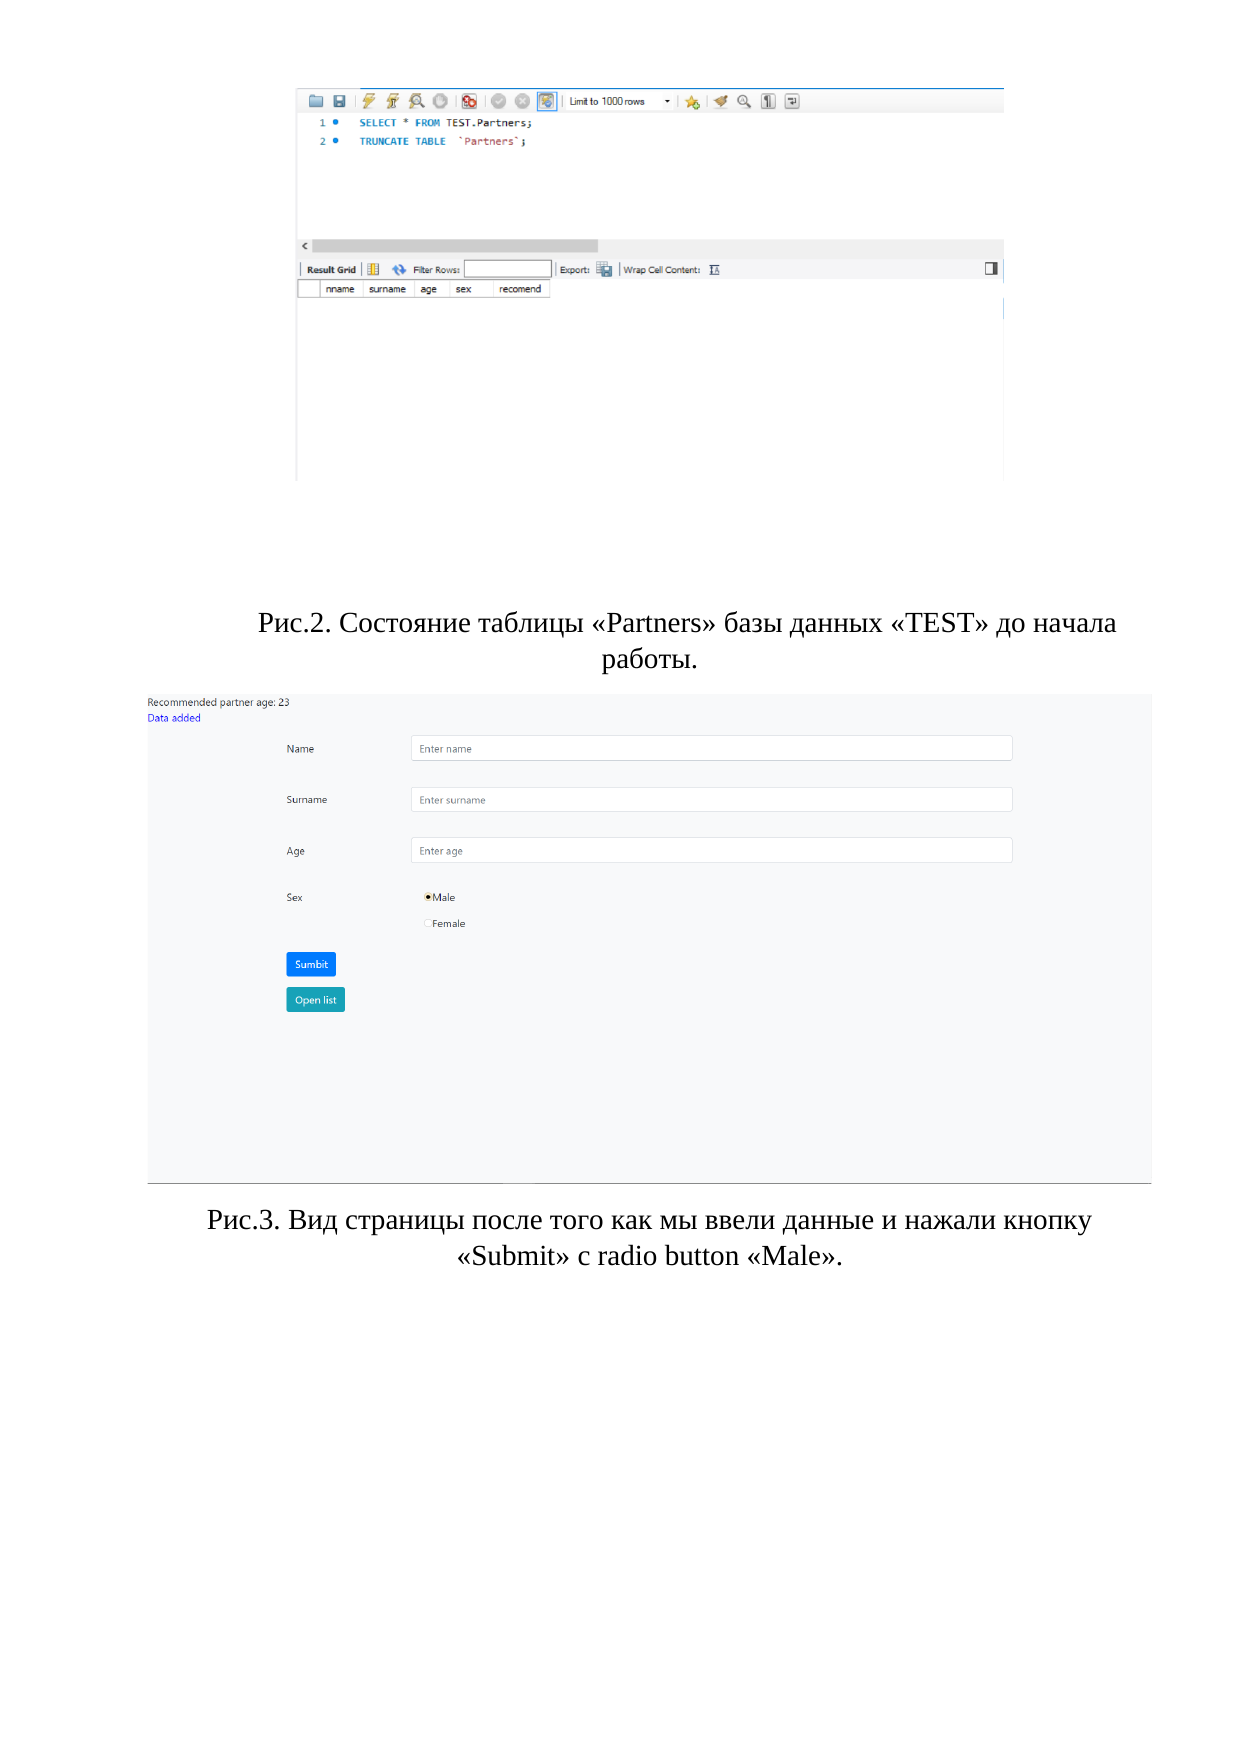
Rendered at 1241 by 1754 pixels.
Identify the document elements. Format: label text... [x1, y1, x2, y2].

text Рис.2. Состояние таблицы «Partners» базы данных «TEST» до начала работы. [148, 605, 1152, 675]
text Рис.3. Вид страницы после того как мы ввели данные и нажали кнопку «Submit» с radio button «Male». [148, 1202, 1152, 1272]
picture [147, 694, 1152, 1184]
picture [295, 88, 1004, 481]
